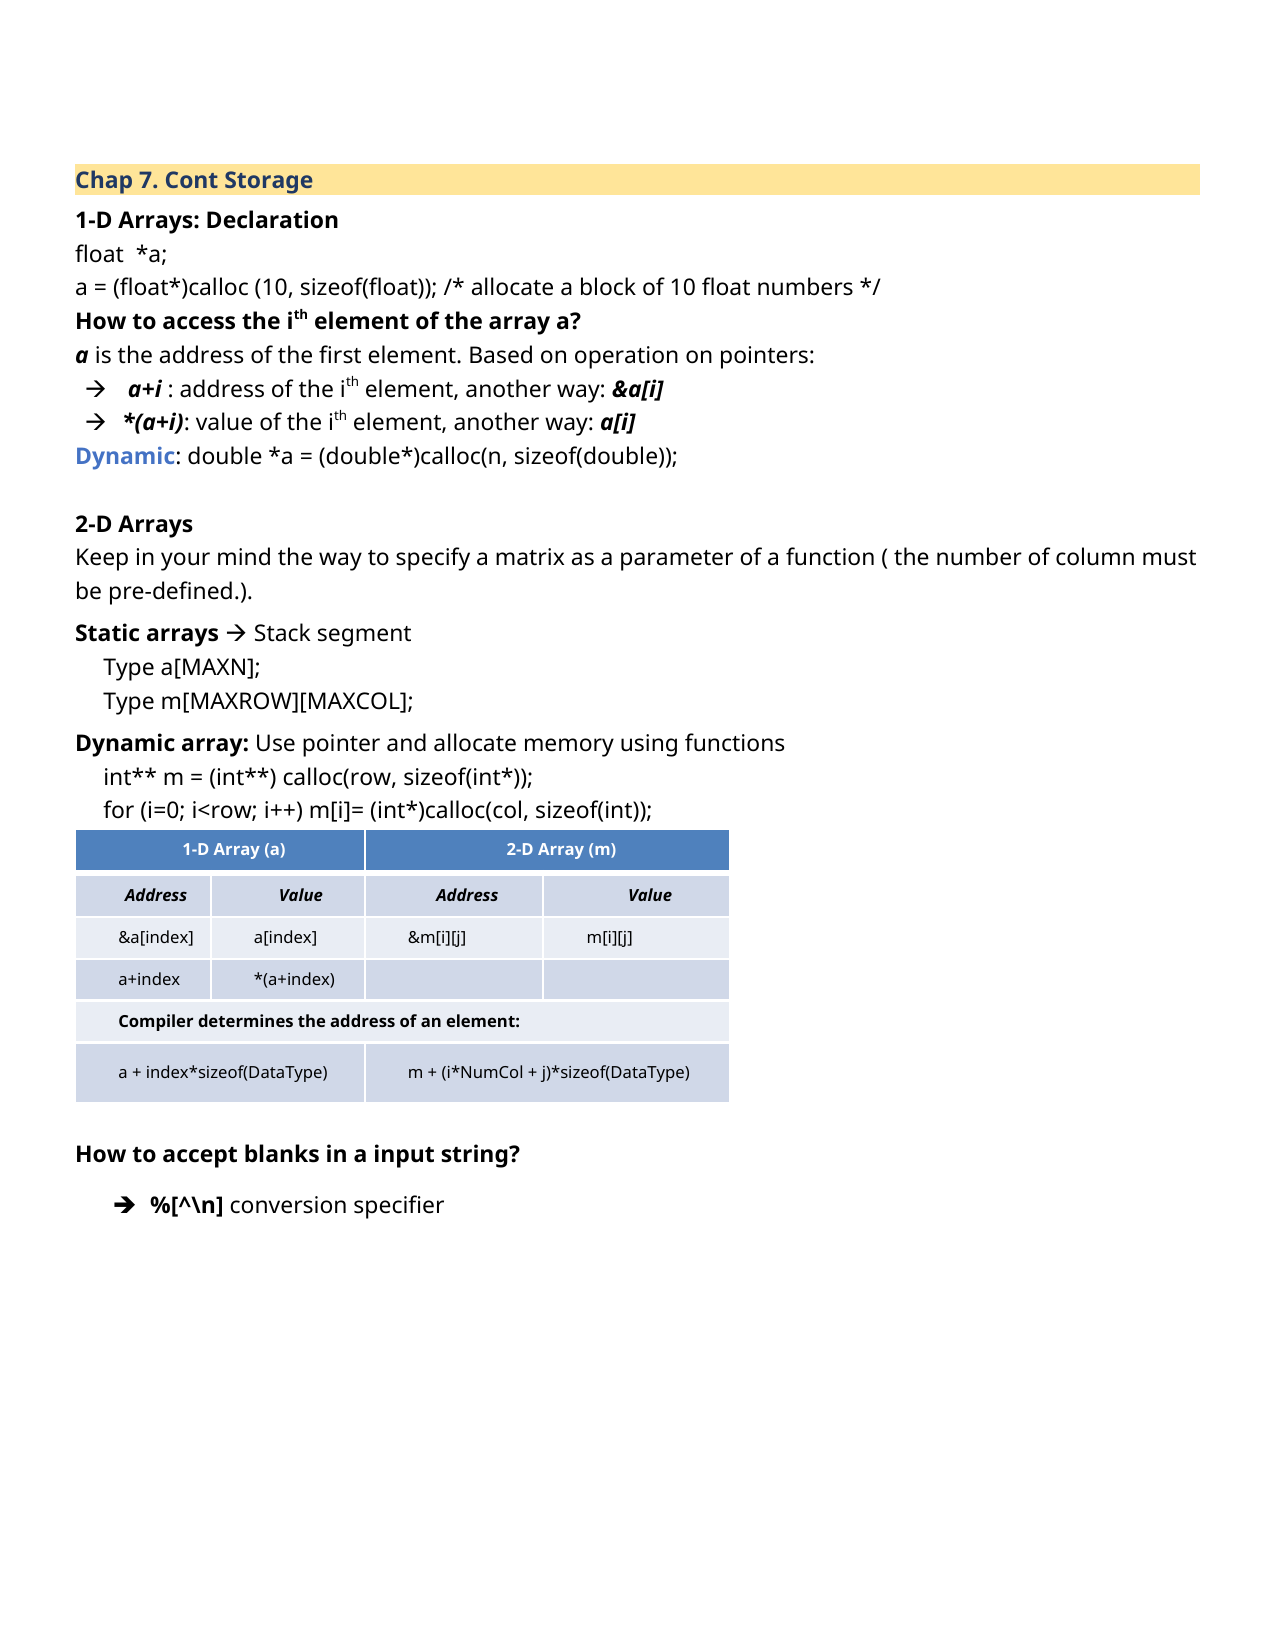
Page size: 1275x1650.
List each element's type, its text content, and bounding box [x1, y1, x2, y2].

text Dynamic array: Use pointer and allocate memory using functions [75, 727, 1200, 758]
table_cell &a[index] [76, 918, 210, 958]
table_cell m + (i*NumCol + j)*sizeof(DataType) [366, 1044, 729, 1102]
text 1-D Arrays: Declaration [75, 204, 1200, 235]
text Keep in your mind the way to specify a matrix as a parameter of a function ( the number of column must be pre-defined.). [75, 541, 1200, 606]
table_cell a + index*sizeof(DataType) [76, 1044, 364, 1102]
table_cell &m[i][j] [366, 918, 542, 958]
table_cell [544, 960, 729, 999]
text a = (float*)calloc (10, sizeof(float)); /* allocate a block of 10 float numbers */ [75, 271, 1200, 302]
table_cell m[i][j] [544, 918, 729, 958]
text for (i=0; i<row; i++) m[i]= (int*)calloc(col, sizeof(int)); [103, 794, 1200, 825]
text How to access the ith element of the array a? [75, 305, 1200, 336]
text How to accept blanks in a input string? [75, 1138, 1200, 1169]
table_header 1-D Array (a) [76, 830, 364, 870]
text Dynamic: double *a = (double*)calloc(n, sizeof(double)); [75, 440, 1200, 471]
text a is the address of the first element. Based on operation on pointers: [75, 339, 1200, 370]
list *(a+i): value of the ith element, another way: a[i] [84, 406, 1200, 437]
text Type a[MAXN]; [103, 651, 1200, 682]
list a+i : address of the ith element, another way: &a[i] [84, 372, 1200, 404]
table_header 2-D Array (m) [366, 830, 729, 870]
table_cell *(a+index) [212, 960, 364, 999]
table_cell Address [366, 876, 542, 916]
text Chap 7. Cont Storage [75, 164, 1200, 195]
table_cell Value [544, 876, 729, 916]
text Static arrays Stack segment [75, 617, 1200, 648]
table_cell Value [212, 876, 364, 916]
text float *a; [75, 237, 1200, 269]
text int** m = (int**) calloc(row, sizeof(int*)); [103, 760, 1200, 792]
table_cell a+index [76, 960, 210, 999]
text 2-D Arrays [75, 507, 1200, 539]
table_cell a[index] [212, 918, 364, 958]
text Type m[MAXROW][MAXCOL]; [103, 684, 1200, 716]
list %[^\n] conversion specifier [112, 1188, 1200, 1220]
table_cell Address [76, 876, 210, 916]
table_cell [366, 960, 542, 999]
table_cell Compiler determines the address of an element: [76, 1002, 729, 1041]
